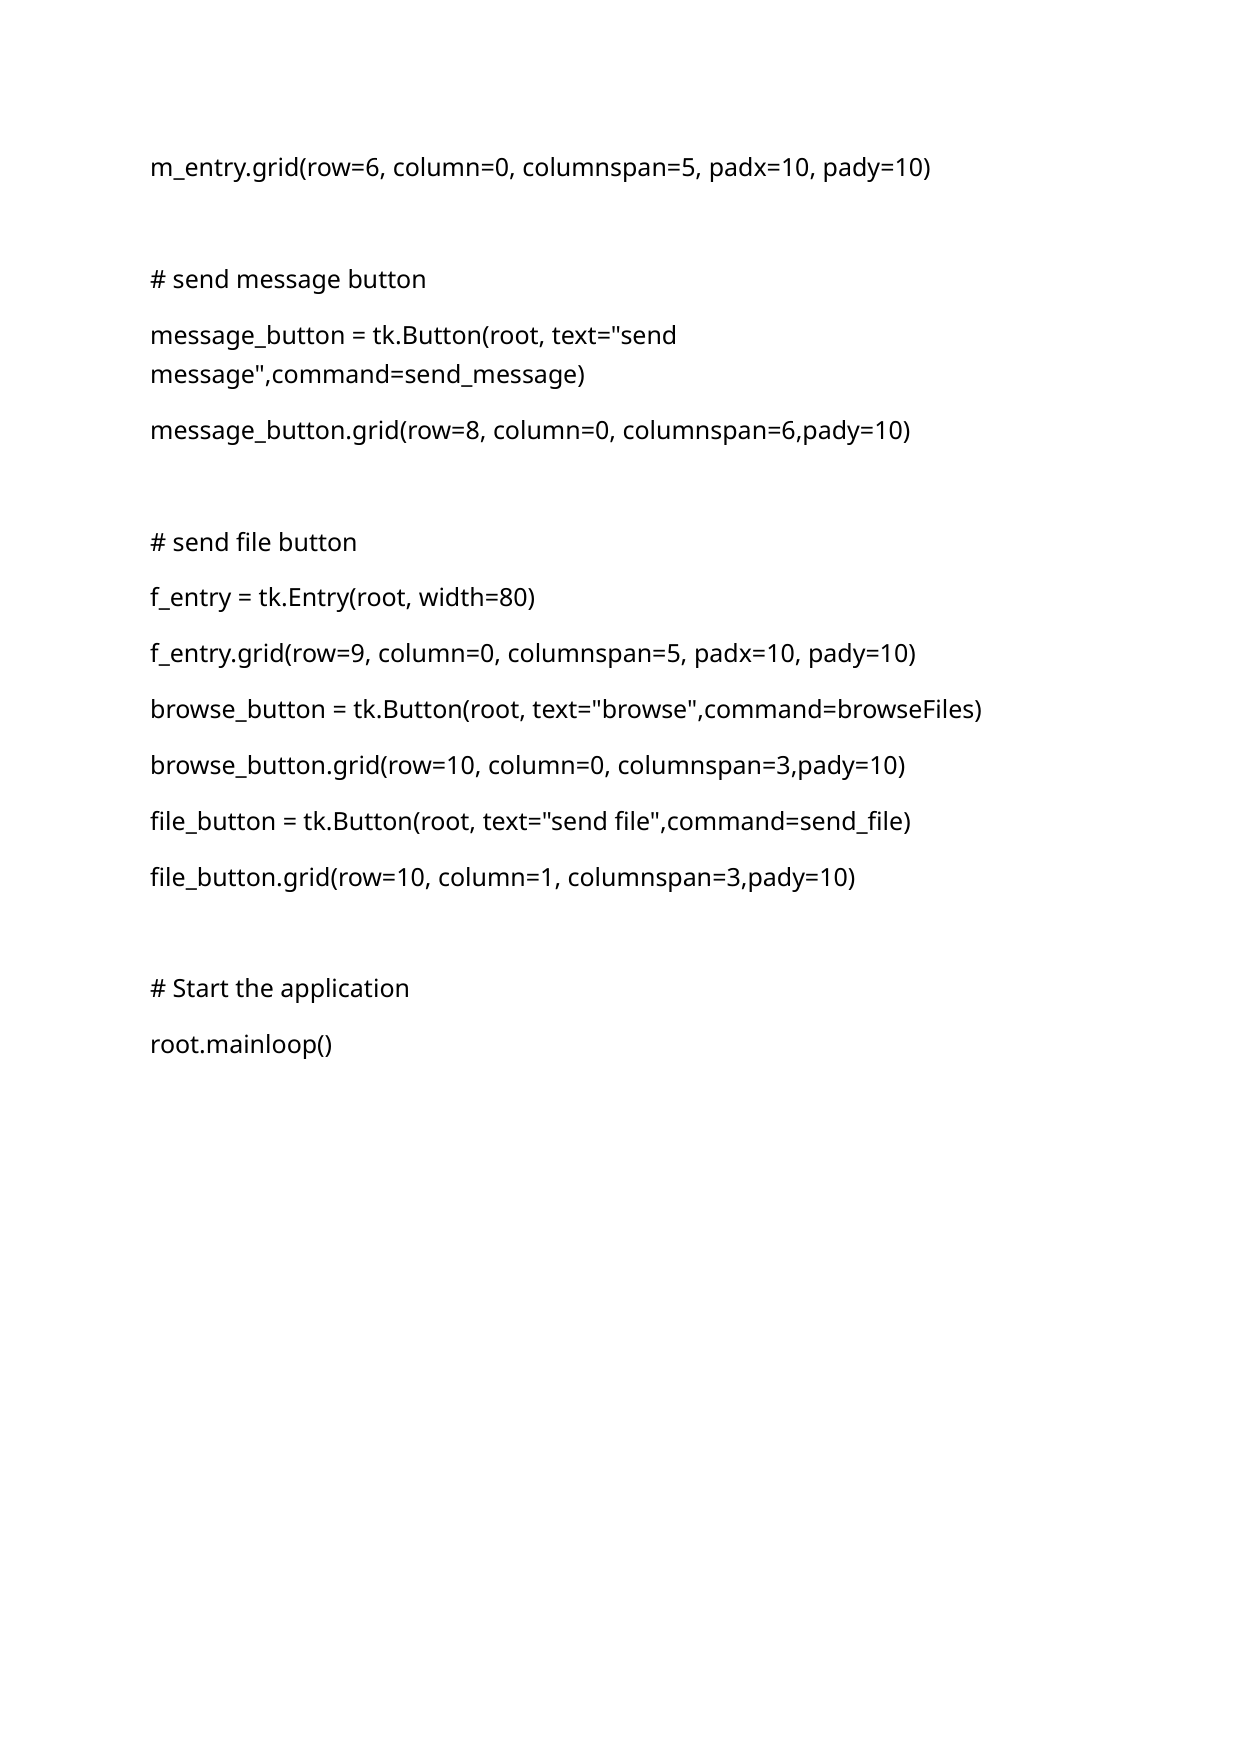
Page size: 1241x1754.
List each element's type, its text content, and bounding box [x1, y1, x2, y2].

text file_button = tk.Button(root, text="send file",command=send_file) [150, 803, 1090, 837]
text message_button.grid(row=8, column=0, columnspan=6,pady=10) [150, 412, 1090, 447]
text browse_button = tk.Button(root, text="browse",command=browseFiles) [150, 692, 1090, 726]
text # Start the application [150, 971, 1090, 1005]
text # send message button [150, 262, 1090, 296]
text browse_button.grid(row=10, column=0, columnspan=3,pady=10) [150, 747, 1090, 782]
text # send file button [150, 524, 1090, 558]
text f_entry.grid(row=9, column=0, columnspan=5, padx=10, pady=10) [150, 636, 1090, 670]
text root.mainloop() [150, 1027, 1090, 1061]
text f_entry = tk.Entry(root, width=80) [150, 580, 1090, 614]
text message_button = tk.Button(root, text="send message",command=send_message) [150, 317, 1090, 391]
text file_button.grid(row=10, column=1, columnspan=3,pady=10) [150, 859, 1090, 893]
text m_entry.grid(row=6, column=0, columnspan=5, padx=10, pady=10) [150, 150, 1090, 184]
